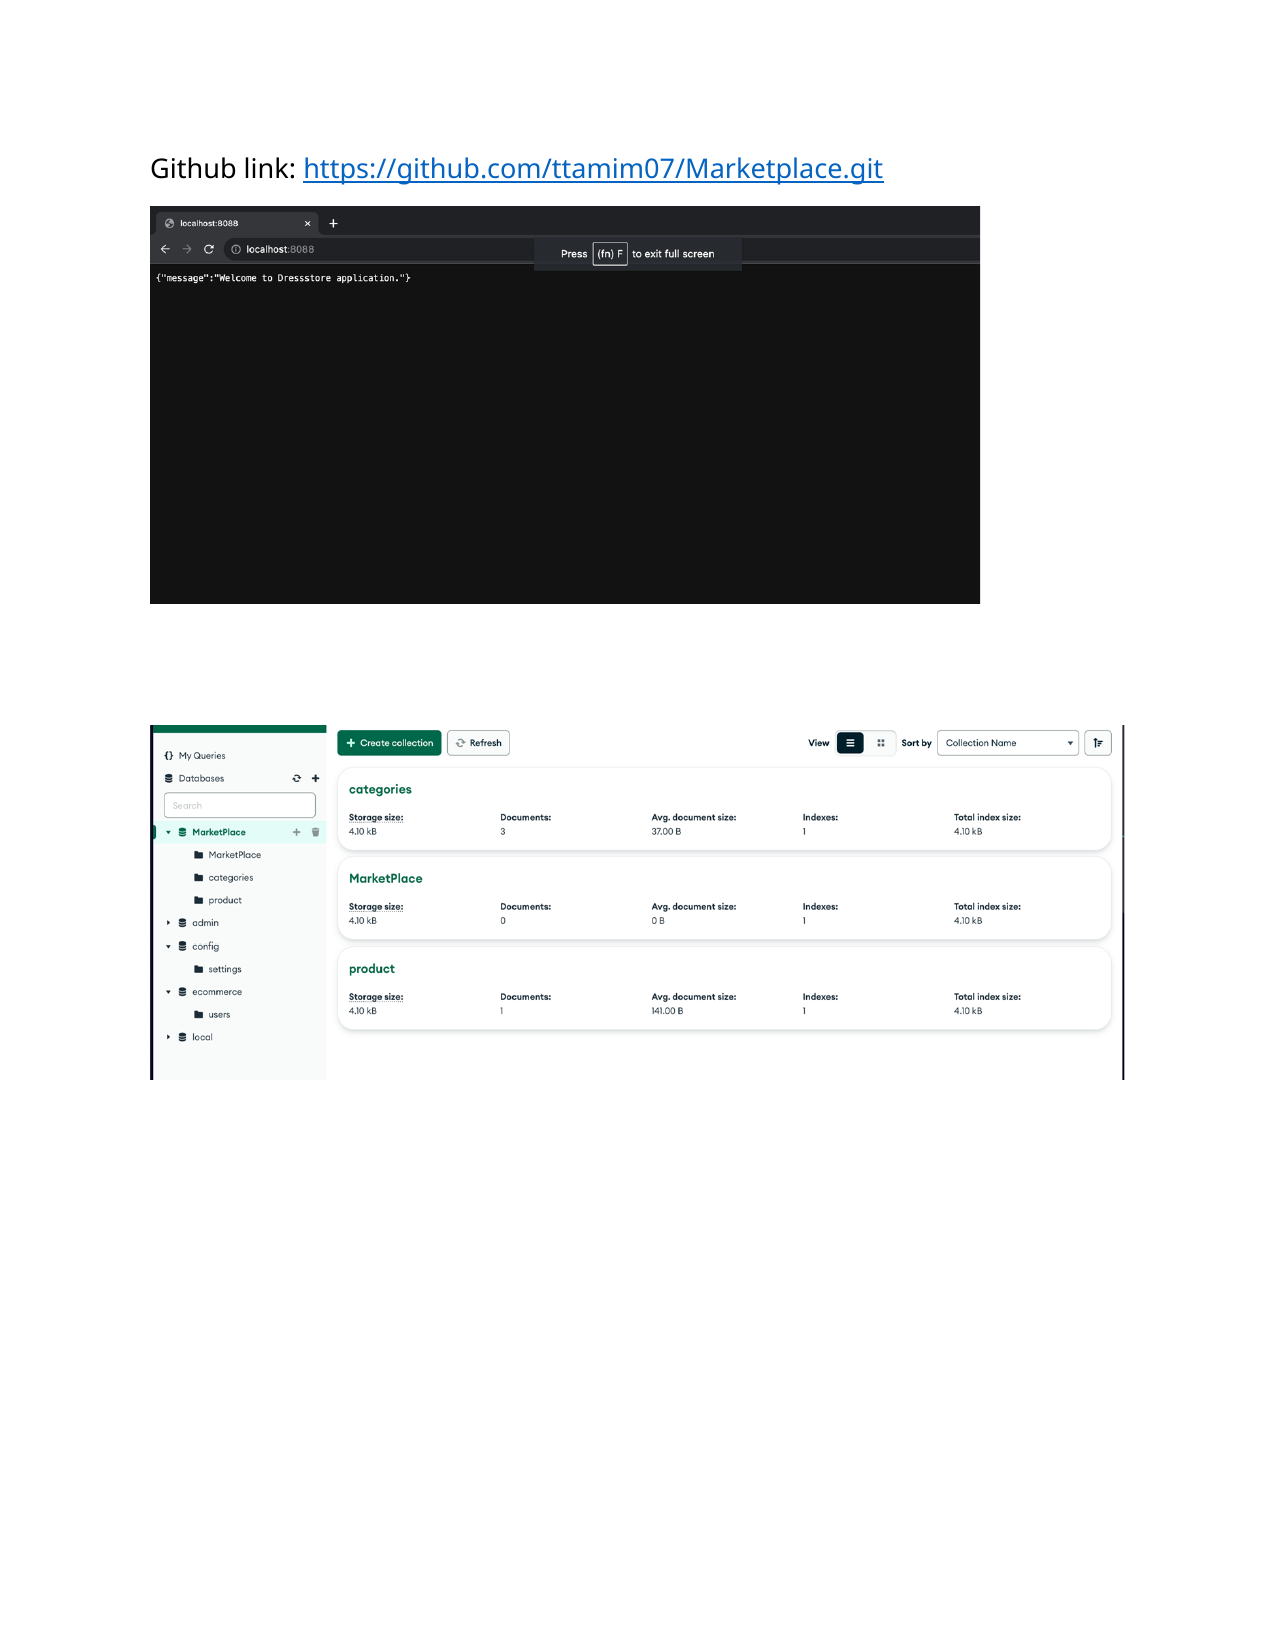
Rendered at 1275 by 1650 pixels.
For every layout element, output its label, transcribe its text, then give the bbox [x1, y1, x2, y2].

text Github link: https://github.com/ttamim07/Marketplace.git [150, 150, 1125, 187]
picture [150, 725, 1125, 1080]
picture [150, 206, 981, 604]
